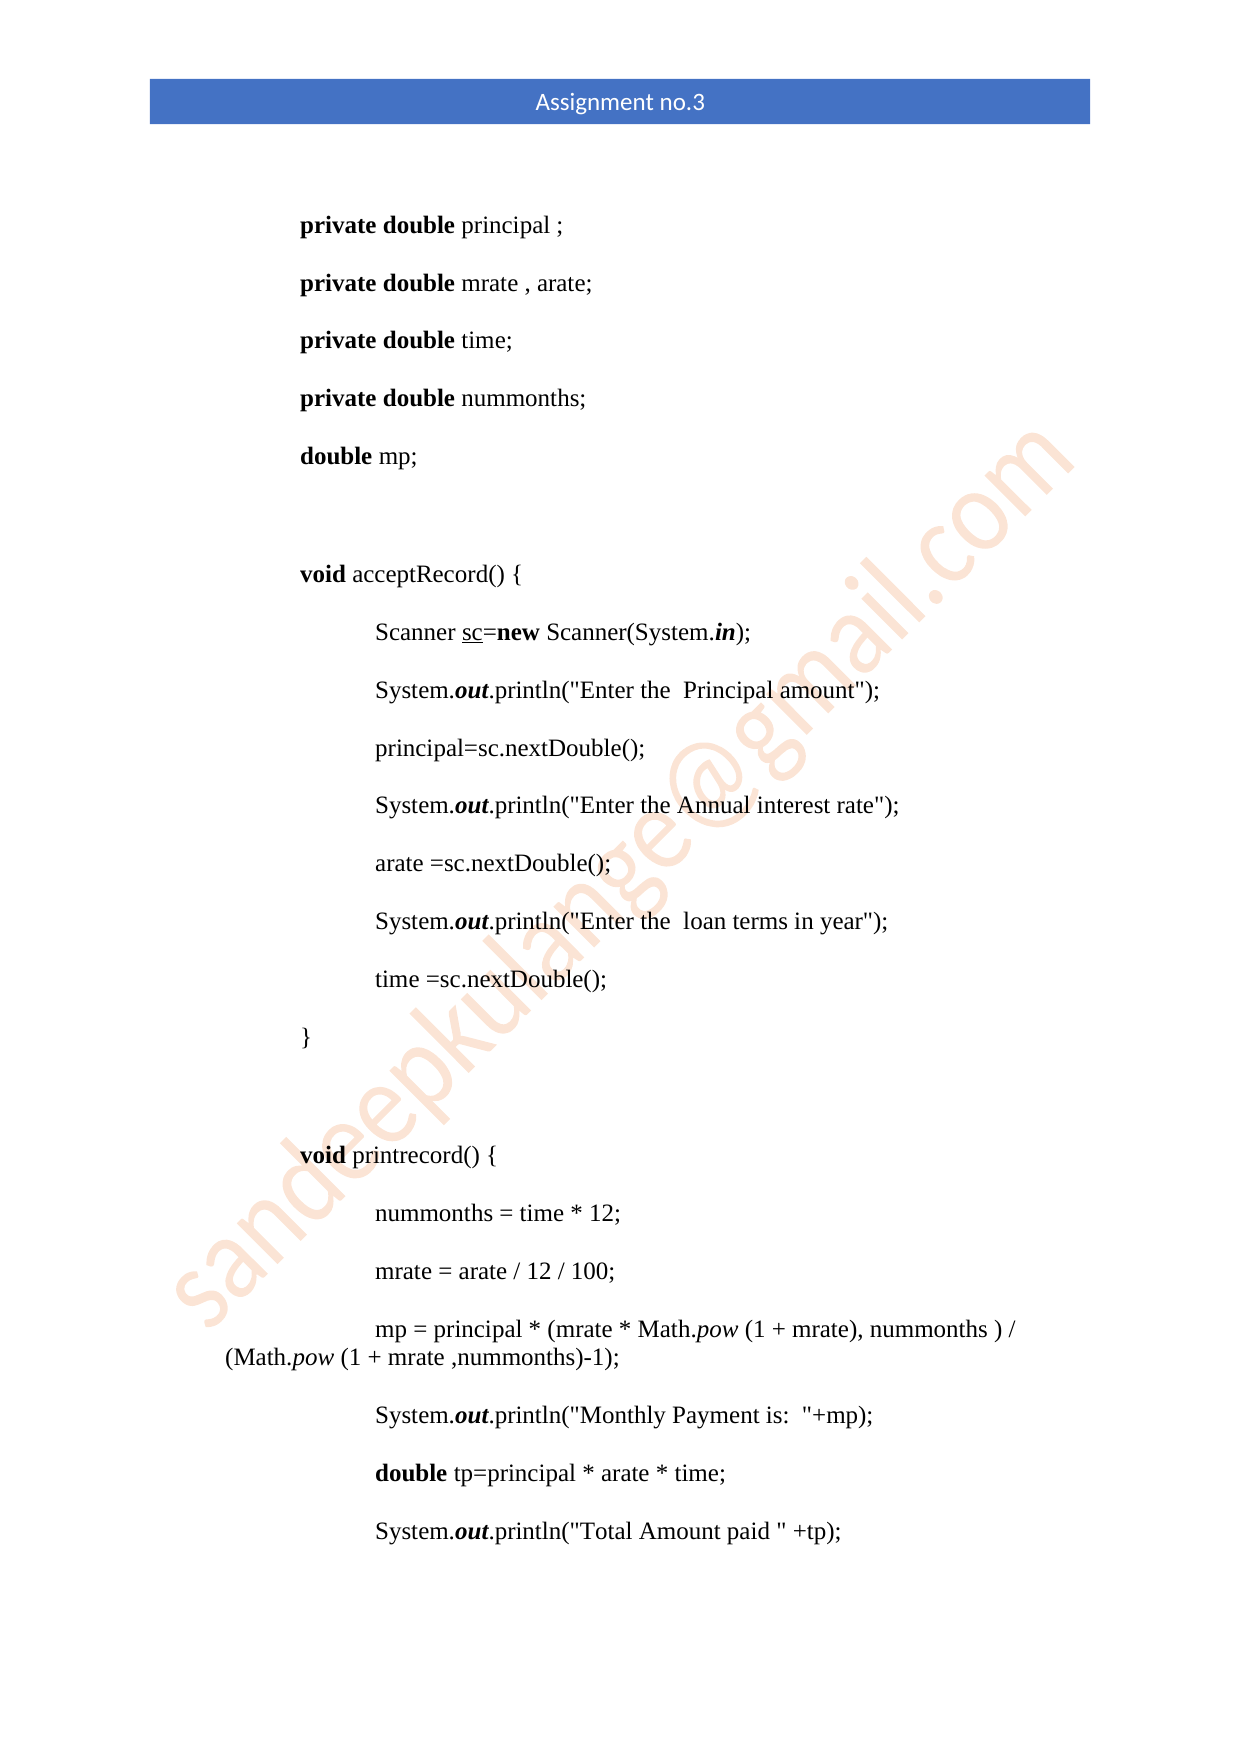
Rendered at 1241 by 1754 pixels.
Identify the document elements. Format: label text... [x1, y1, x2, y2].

text System.out.println("Enter the loan terms in year"); [225, 906, 1090, 935]
text time =sc.nextDouble(); [225, 964, 1090, 993]
text System.out.println("Monthly Payment is: "+mp); [225, 1400, 1090, 1429]
text private double time; [225, 326, 1090, 354]
text void printrecord() { [225, 1140, 1090, 1169]
text arate =sc.nextDouble(); [225, 848, 1090, 877]
text double mp; [225, 441, 1090, 470]
text System.out.println("Enter the Principal amount"); [225, 675, 1090, 703]
text double tp=principal * arate * time; [225, 1458, 1090, 1487]
text nummonths = time * 12; [225, 1198, 1090, 1227]
text private double nummonths; [225, 383, 1090, 412]
text private double principal ; [225, 210, 1090, 238]
text mp = principal * (mrate * Math.pow (1 + mrate), nummonths ) / (Math.pow (1 + mrate ,nummonths)-1); [225, 1314, 1090, 1371]
text Scanner sc=new Scanner(System.in); [225, 617, 1090, 646]
text principal=sc.nextDouble(); [225, 733, 1090, 761]
text void acceptRecord() { [225, 559, 1090, 588]
text System.out.println("Total Amount paid " +tp); [225, 1516, 1090, 1545]
text private double mrate , arate; [225, 268, 1090, 296]
text } [225, 1022, 1090, 1051]
text System.out.println("Enter the Annual interest rate"); [225, 791, 1090, 819]
text mrate = arate / 12 / 100; [225, 1256, 1090, 1284]
